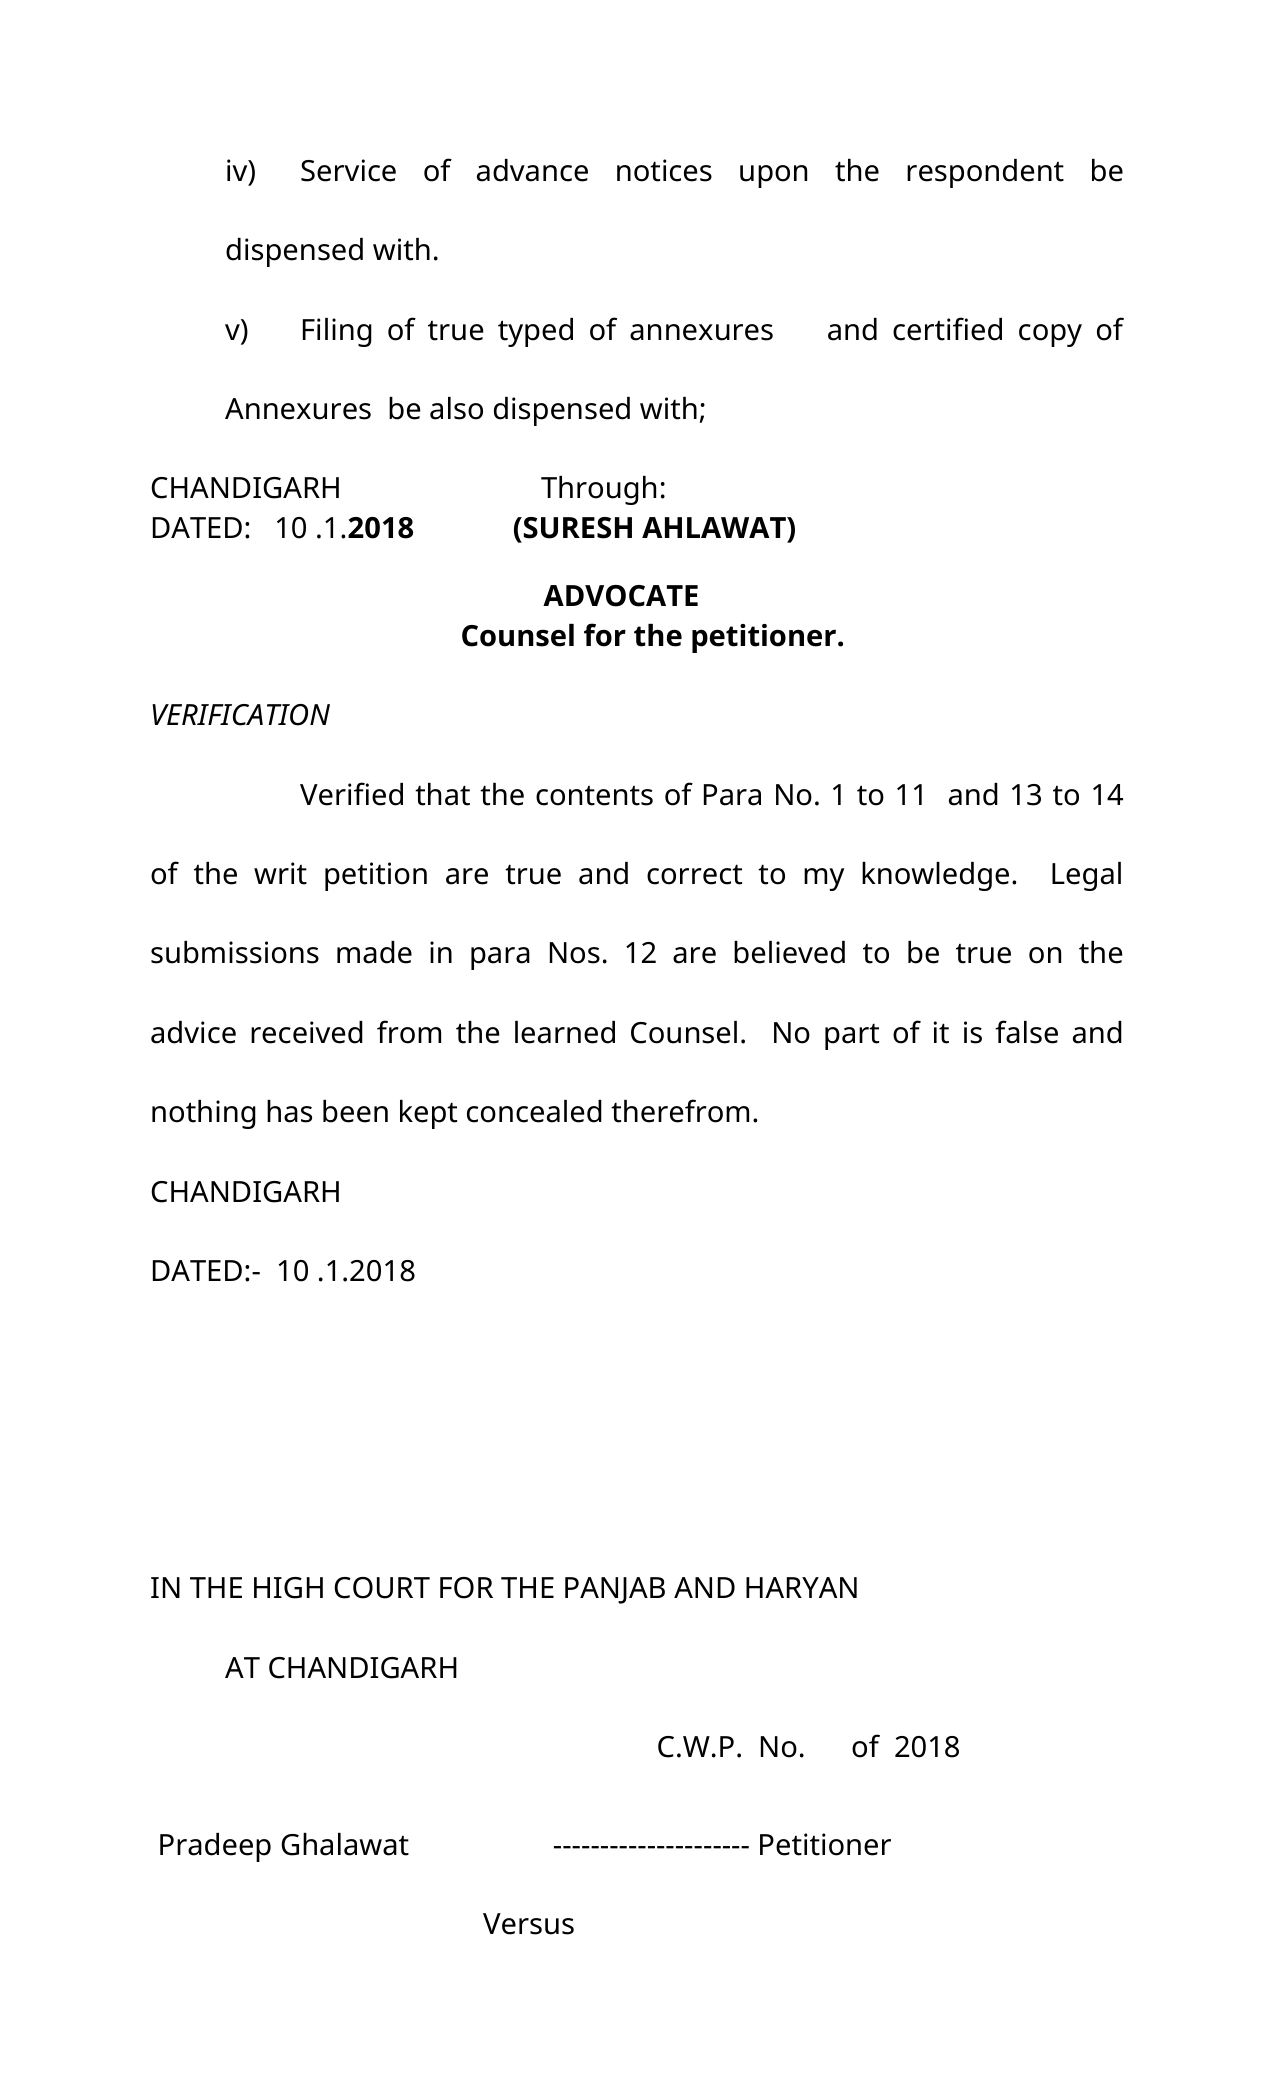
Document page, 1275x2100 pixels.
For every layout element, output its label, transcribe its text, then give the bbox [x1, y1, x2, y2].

text Verified that the contents of Para No. 1 to 11 and 13 to 14 of the writ petition are true and correct to my knowledge. Legal submissions made in para Nos. 12 are believed to be true on the advice received from the learned Counsel. No part of it is false and nothing has been kept concealed therefrom. [150, 774, 1125, 1131]
text DATED: 10 .1.2018 (SURESH AHLAWAT) [150, 507, 1177, 547]
text Pradeep Ghalawat --------------------- Petitioner [150, 1824, 1125, 1863]
text C.W.P. No. of 2018 [225, 1727, 1125, 1766]
text CHANDIGARH Through: [150, 467, 1177, 507]
text v) Filing of true typed of annexures and certified copy of Annexures be also dispensed with; [225, 309, 1125, 428]
text DATED:- 10 .1.2018 [150, 1250, 1125, 1290]
text Versus [150, 1903, 1125, 1943]
text IN THE HIGH COURT FOR THE PANJAB AND HARYAN AT CHANDIGARH [150, 1568, 1125, 1687]
text CHANDIGARH [150, 1171, 1125, 1211]
text VERIFICATION [150, 695, 1125, 734]
text iv) Service of advance notices upon the respondent be dispensed with. [225, 150, 1125, 269]
text ADVOCATE [150, 576, 1125, 615]
text Counsel for the petitioner. [150, 615, 1125, 655]
